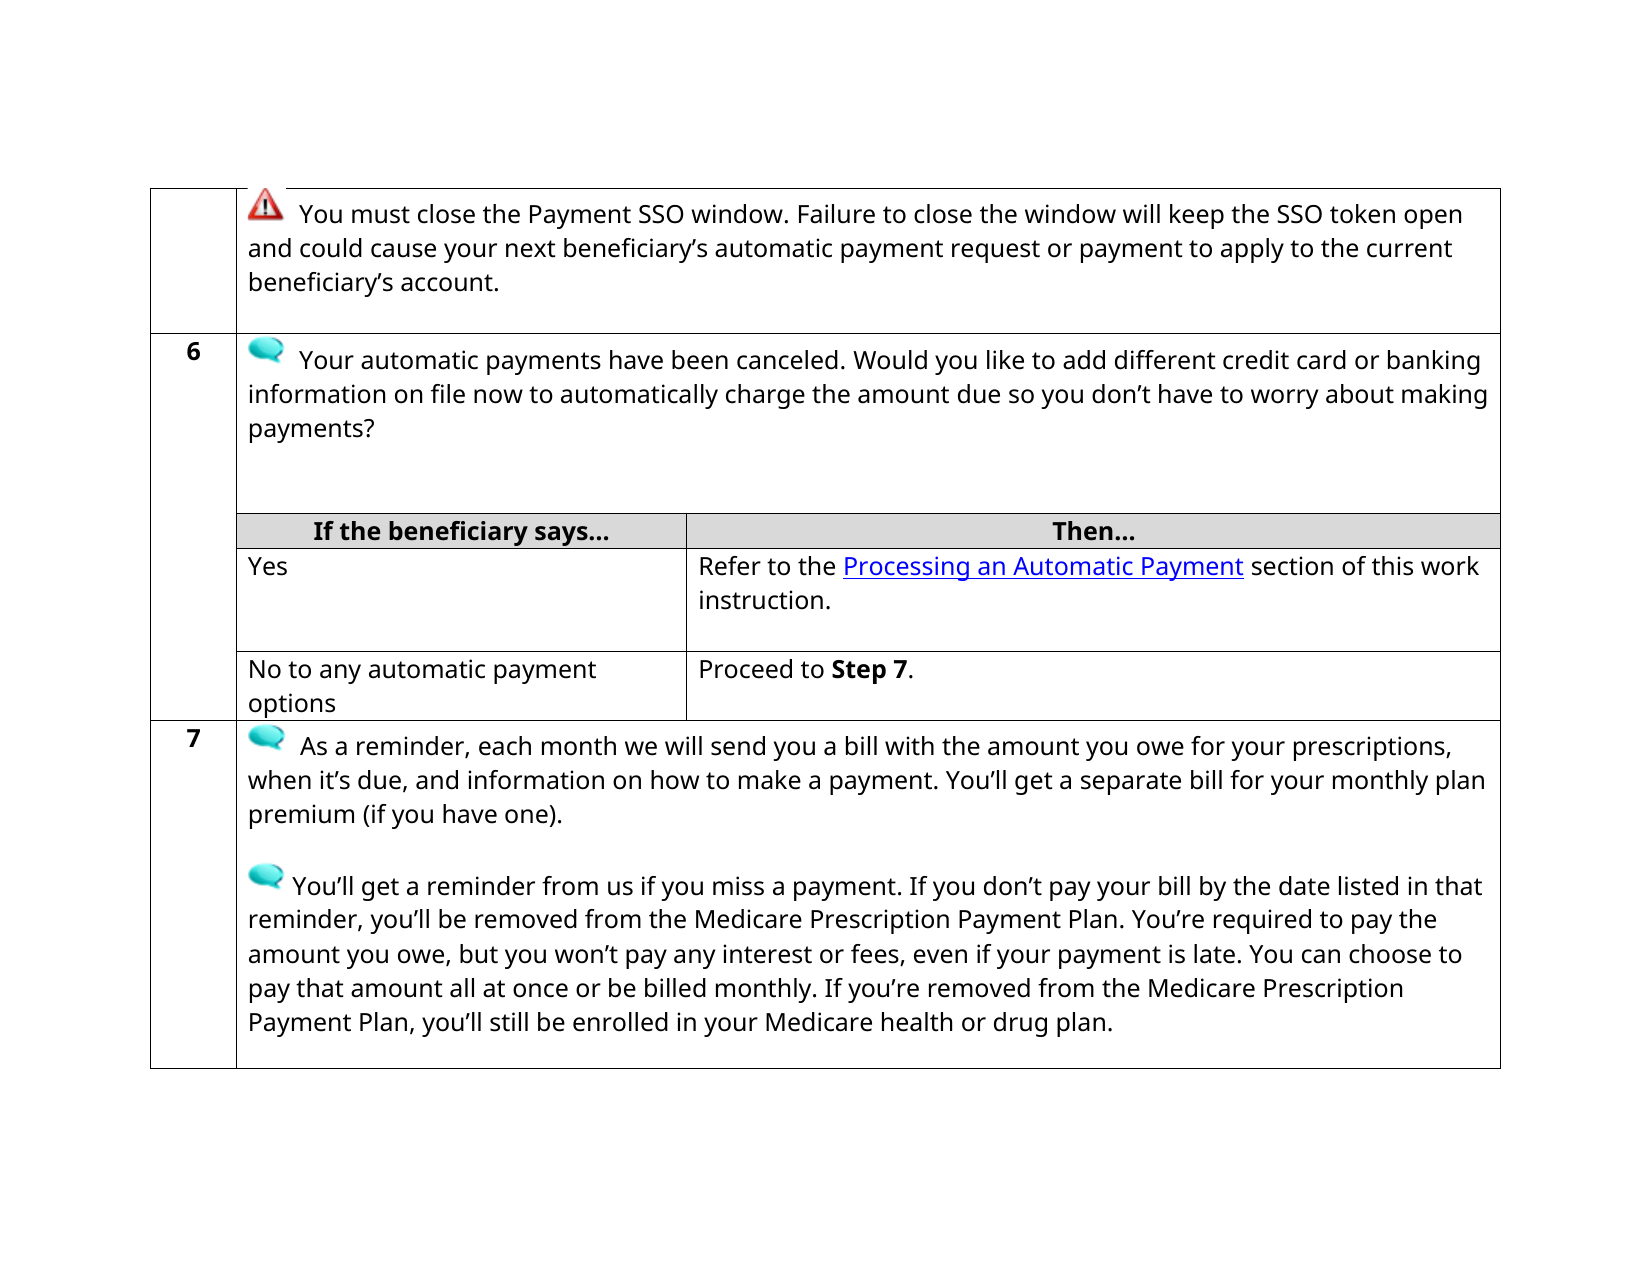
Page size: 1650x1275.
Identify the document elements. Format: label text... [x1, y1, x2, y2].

table_cell Proceed to Step 7. [687, 652, 1500, 720]
picture [247, 188, 286, 224]
table_cell No to any automatic payment options [237, 652, 686, 720]
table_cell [237, 189, 1500, 333]
picture [247, 860, 286, 895]
table_cell If the beneficiary says… [237, 514, 686, 548]
table_cell 6 [151, 334, 236, 720]
table_cell Yes [237, 549, 686, 651]
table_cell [237, 721, 1500, 1068]
picture [247, 334, 286, 369]
table_cell Then… [687, 514, 1500, 548]
table_cell 5 [151, 189, 236, 333]
table_cell 7 [151, 721, 236, 1068]
table_cell Refer to the Processing an Automatic Payment section of this work instruction. [687, 549, 1500, 651]
picture [247, 721, 287, 756]
table_cell Your automatic payments have been canceled. Would you like to add different credit card or banking information on file now to automatically charge the amount due so you don’t have to worry about making payments? [237, 334, 1500, 513]
